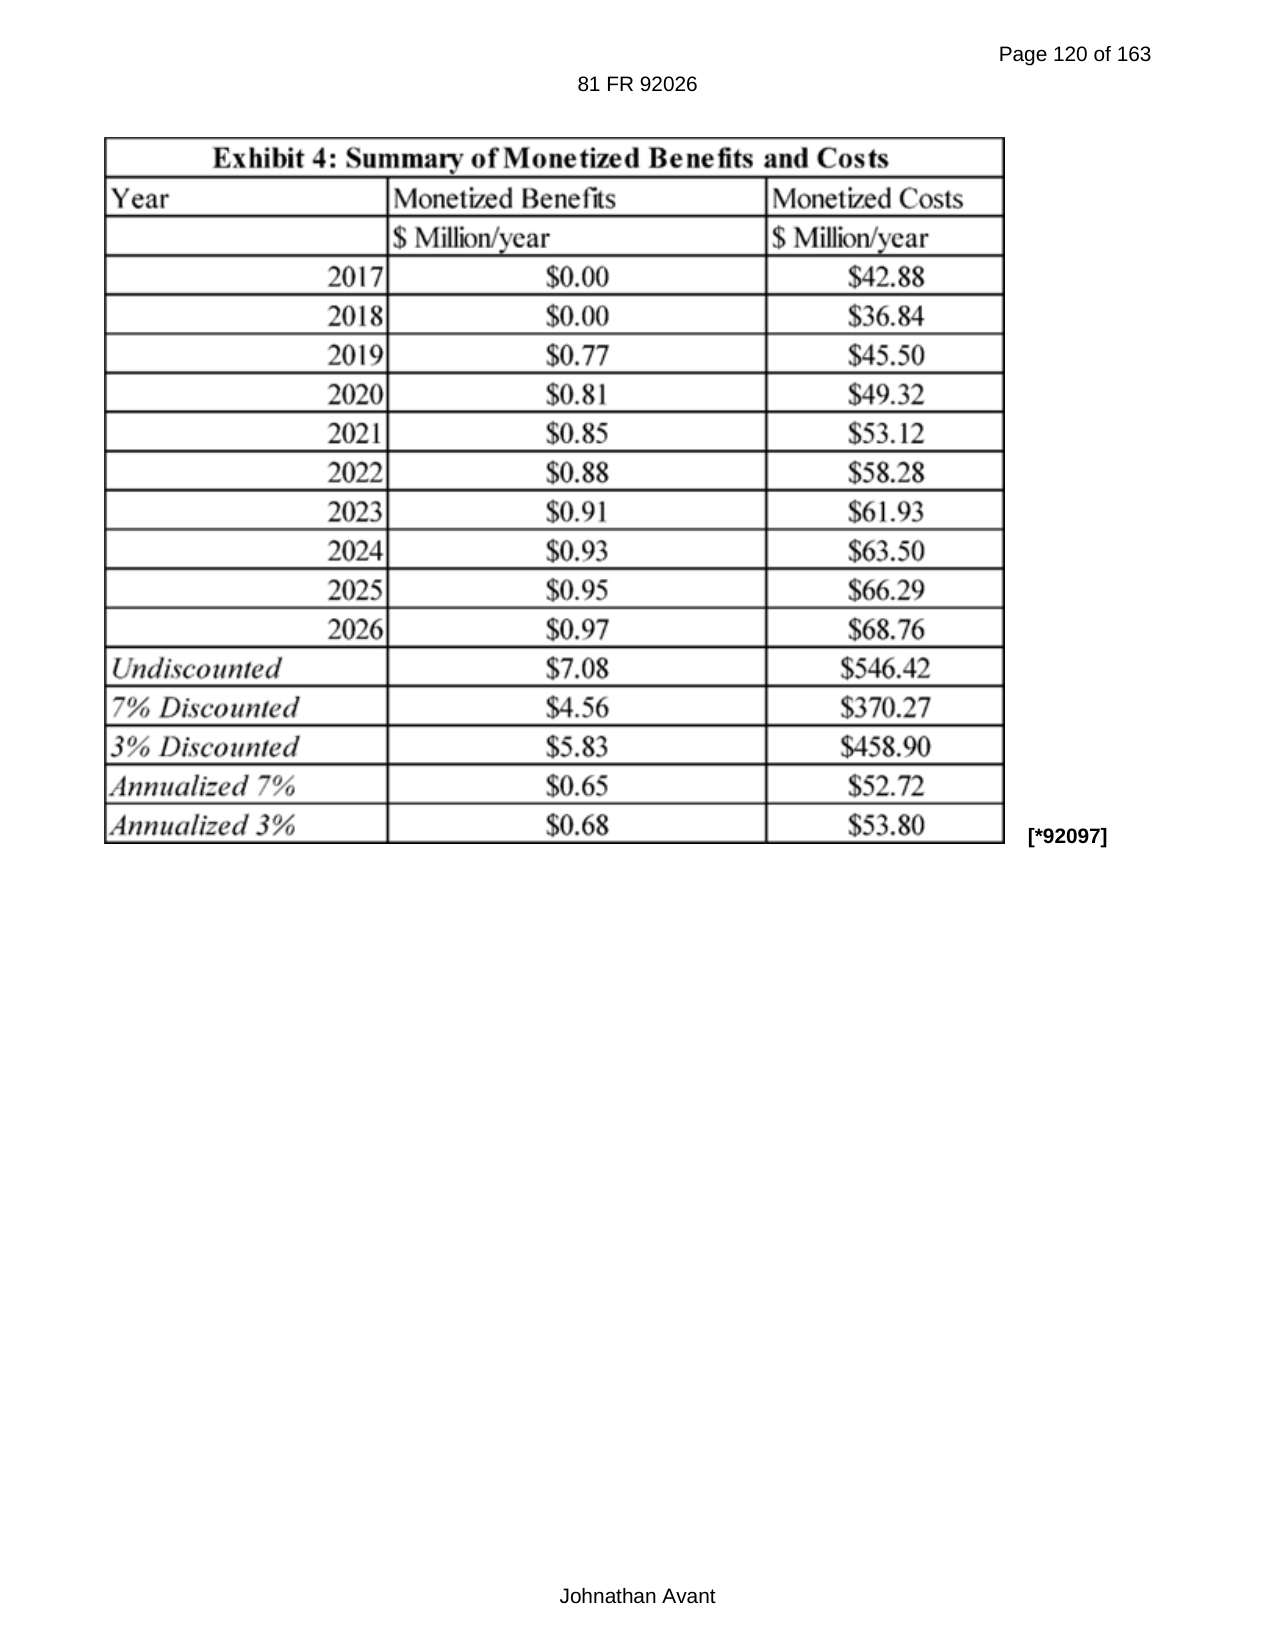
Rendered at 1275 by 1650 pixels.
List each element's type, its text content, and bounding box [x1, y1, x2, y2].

picture [104, 137, 1005, 844]
